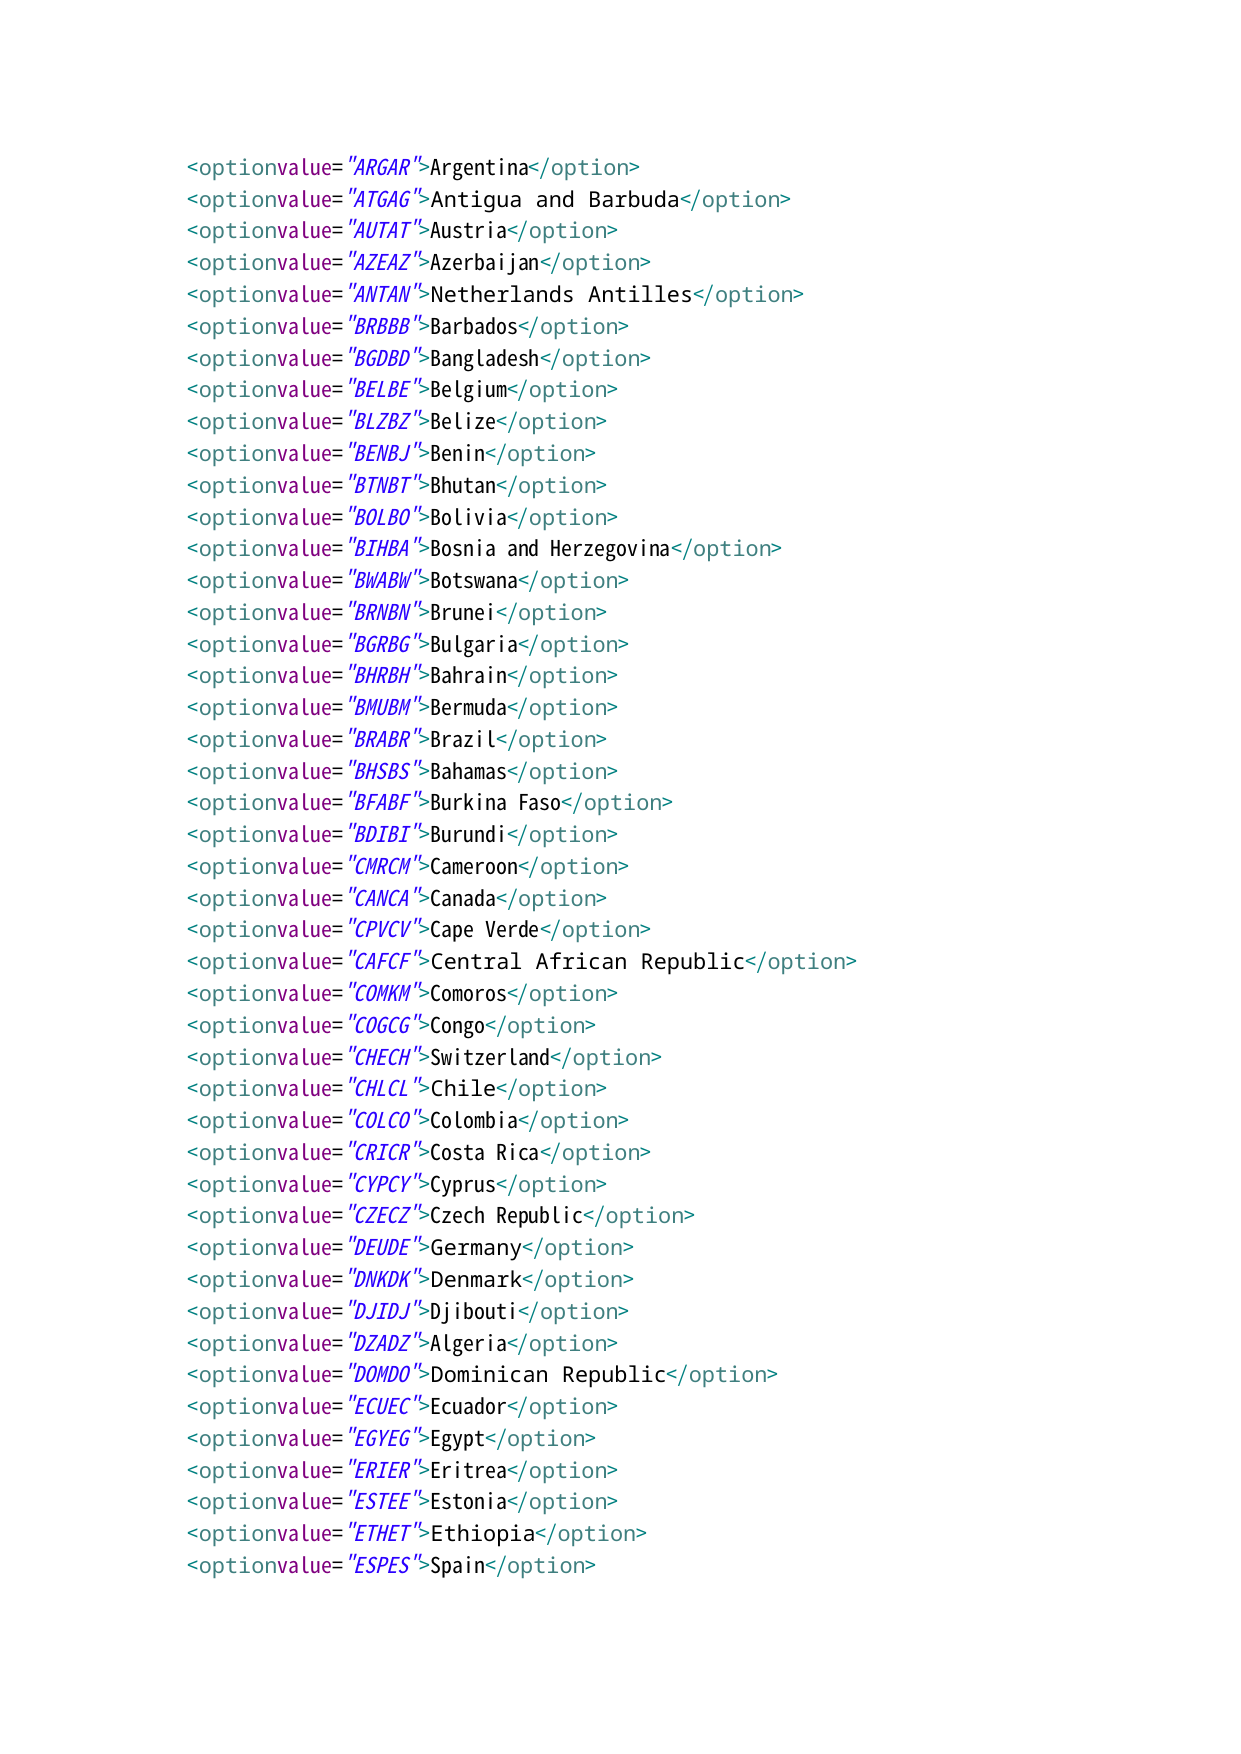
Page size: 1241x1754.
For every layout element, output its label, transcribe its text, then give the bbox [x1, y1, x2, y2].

text <optionvalue="CYPCY">Cyprus</option> [187, 1167, 1053, 1198]
text <optionvalue="DJIDJ">Djibouti</option> [187, 1294, 1053, 1326]
text <optionvalue="BIHBA">Bosnia and Herzegovina</option> [187, 531, 1053, 563]
text <optionvalue="BFABF">Burkina Faso</option> [187, 785, 1053, 817]
text <optionvalue="COLCO">Colombia</option> [187, 1103, 1053, 1135]
text <optionvalue="DNKDK">Denmark</option> [187, 1262, 1053, 1294]
text <optionvalue="COGCG">Congo</option> [187, 1008, 1053, 1039]
text <optionvalue="BRBBB">Barbados</option> [187, 309, 1053, 341]
text <optionvalue="ETHET">Ethiopia</option> [187, 1516, 1053, 1548]
text <optionvalue="CANCA">Canada</option> [187, 881, 1053, 912]
text <optionvalue="DOMDO">Dominican Republic</option> [187, 1357, 1053, 1389]
text <optionvalue="ESTEE">Estonia</option> [187, 1484, 1053, 1516]
text <optionvalue="BDIBI">Burundi</option> [187, 817, 1053, 849]
text <optionvalue="ESPES">Spain</option> [187, 1548, 1053, 1580]
text <optionvalue="BGDBD">Bangladesh</option> [187, 341, 1053, 372]
text <optionvalue="CZECZ">Czech Republic</option> [187, 1198, 1053, 1230]
text <optionvalue="BRABR">Brazil</option> [187, 722, 1053, 754]
text <optionvalue="CPVCV">Cape Verde</option> [187, 912, 1053, 944]
text <optionvalue="ARGAR">Argentina</option> [187, 150, 1053, 182]
text <optionvalue="DEUDE">Germany</option> [187, 1230, 1053, 1262]
text <optionvalue="ERIER">Eritrea</option> [187, 1453, 1053, 1484]
text <optionvalue="COMKM">Comoros</option> [187, 976, 1053, 1008]
text <optionvalue="AZEAZ">Azerbaijan</option> [187, 245, 1053, 277]
text <optionvalue="BGRBG">Bulgaria</option> [187, 627, 1053, 658]
text <optionvalue="CAFCF">Central African Republic</option> [187, 944, 1053, 976]
text <optionvalue="EGYEG">Egypt</option> [187, 1421, 1053, 1453]
text <optionvalue="BHSBS">Bahamas</option> [187, 754, 1053, 785]
text <optionvalue="BTNBT">Bhutan</option> [187, 468, 1053, 499]
text <optionvalue="BHRBH">Bahrain</option> [187, 658, 1053, 690]
text <optionvalue="CRICR">Costa Rica</option> [187, 1135, 1053, 1167]
text <optionvalue="BOLBO">Bolivia</option> [187, 499, 1053, 531]
text <optionvalue="CMRCM">Cameroon</option> [187, 849, 1053, 881]
text <optionvalue="BMUBM">Bermuda</option> [187, 690, 1053, 722]
text <optionvalue="ANTAN">Netherlands Antilles</option> [187, 277, 1053, 309]
text <optionvalue="AUTAT">Austria</option> [187, 213, 1053, 245]
text <optionvalue="BRNBN">Brunei</option> [187, 595, 1053, 627]
text <optionvalue="CHLCL">Chile</option> [187, 1071, 1053, 1103]
text <optionvalue="CHECH">Switzerland</option> [187, 1039, 1053, 1071]
text <optionvalue="BELBE">Belgium</option> [187, 372, 1053, 404]
text <optionvalue="ECUEC">Ecuador</option> [187, 1389, 1053, 1421]
text <optionvalue="ATGAG">Antigua and Barbuda</option> [187, 182, 1053, 213]
text <optionvalue="BENBJ">Benin</option> [187, 436, 1053, 468]
text <optionvalue="BWABW">Botswana</option> [187, 563, 1053, 595]
text <optionvalue="BLZBZ">Belize</option> [187, 404, 1053, 436]
text <optionvalue="DZADZ">Algeria</option> [187, 1326, 1053, 1357]
